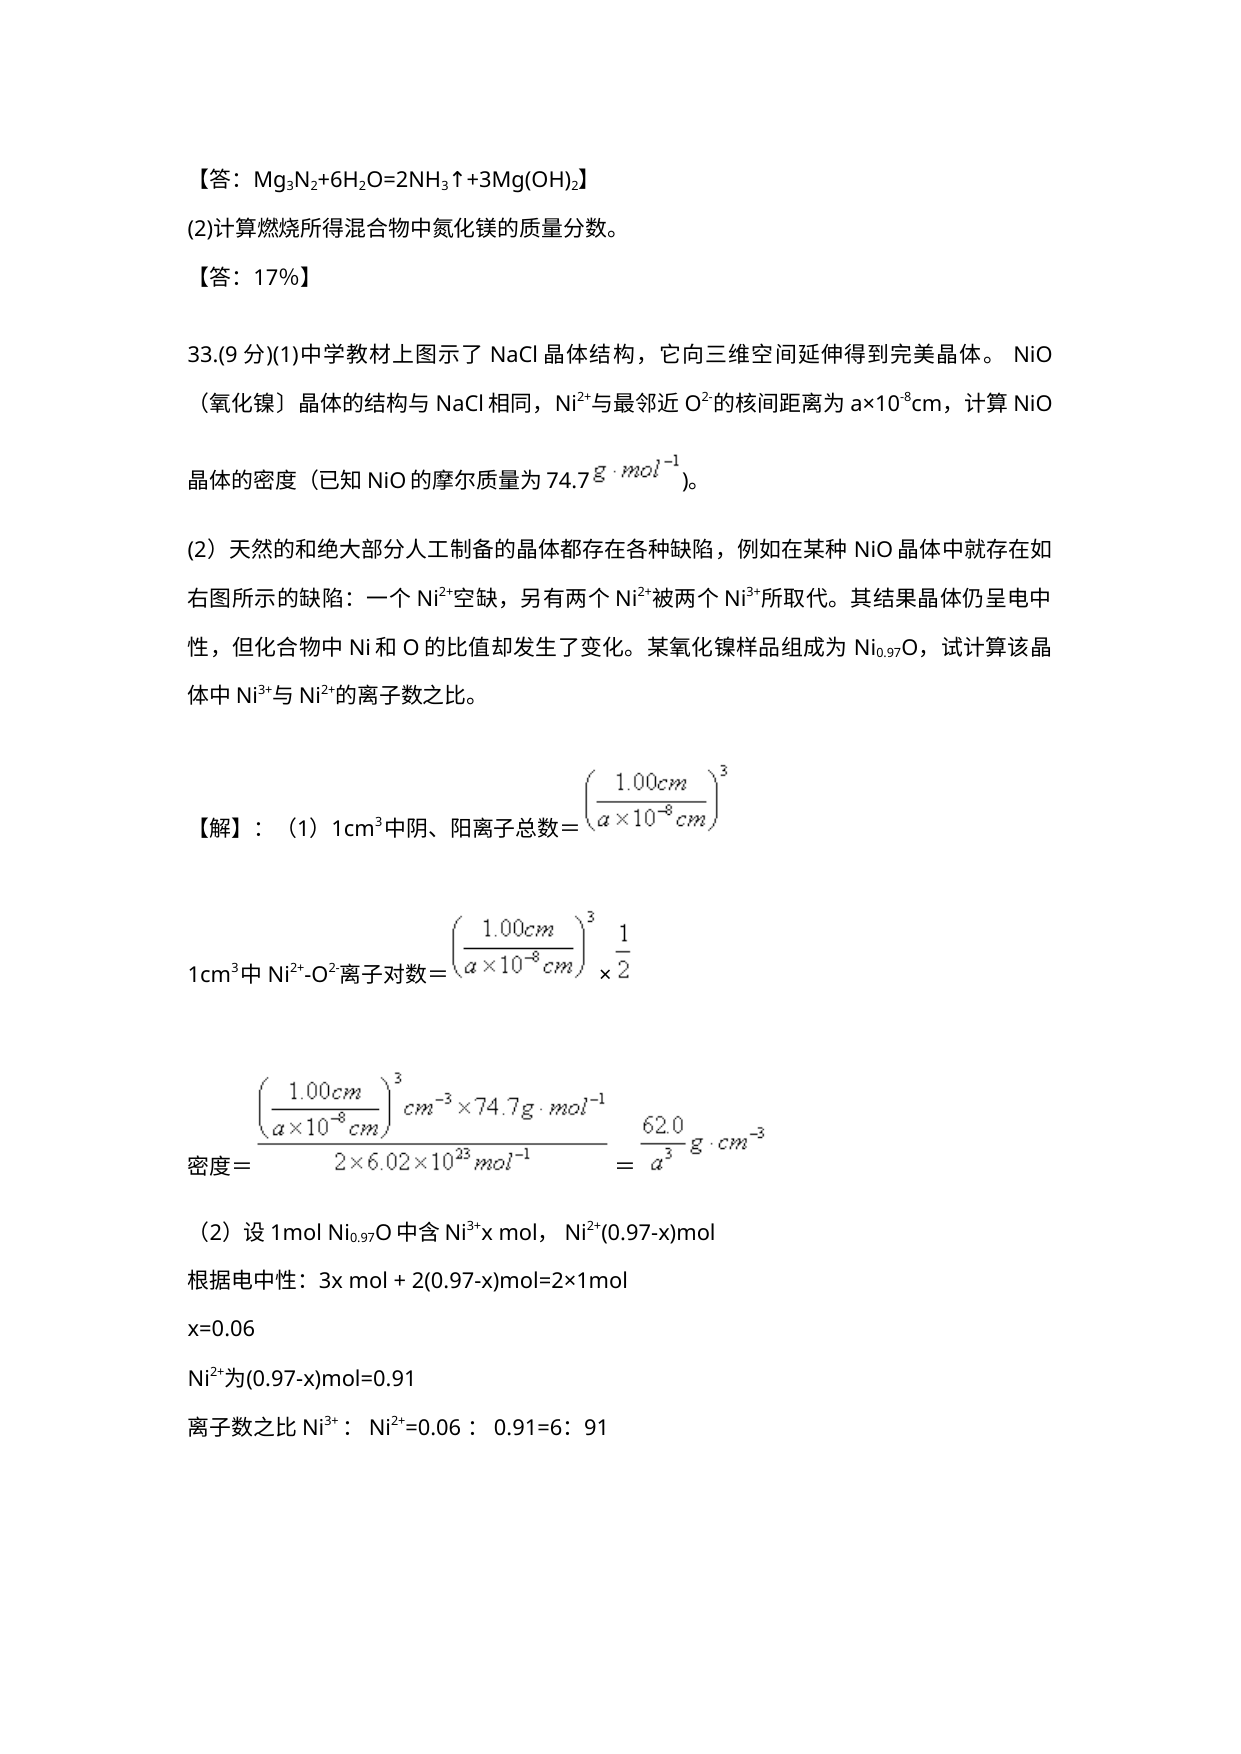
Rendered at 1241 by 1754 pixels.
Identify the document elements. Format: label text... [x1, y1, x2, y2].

picture [581, 759, 732, 836]
picture [253, 1068, 614, 1175]
picture [448, 905, 599, 983]
picture [589, 450, 682, 489]
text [187, 162, 1053, 292]
text 33.(9分)(1)中学教材上图示了NaCl晶体结构，它向三维空间延伸得到完美晶体。 NiO（氧化镍〕晶体的结构与NaCl相同，Ni2+与最邻近O2-的核间距离为a×10-8cm，计算NiO晶体的密度（已知NiO的摩尔质量为74.7)。 (2）天然的和绝大部分人工制备的晶体都存在各种缺陷，例如在某种NiO晶体中就存在如右图所示的缺陷：一个Ni2+空缺，另有两个Ni2+被两个Ni3+所取代。其结果晶体仍呈电中性，但化合物中Ni和O的比值却发生了变化。某氧化镍样品组成为Ni0.97O，试计算该晶体中Ni3+与Ni2+的离子数之比。 【解】：（1）1cm3中阴、阳离子总数＝ 1cm3中 Ni2+-O2-离子对数＝× 密度＝＝ （2）设1mol Ni0.97O中含Ni3+x mol， Ni2+(0.97-x)mol 根据电中性：3x mol + 2(0.97-x)mol=2×1mol x=0.06 Ni2+为(0.97-x)mol=0.91 离子数之比 Ni3+ ： Ni2+=0.06 ： 0.91=6：91 [187, 337, 1053, 1442]
picture [611, 918, 637, 983]
picture [636, 1110, 769, 1175]
